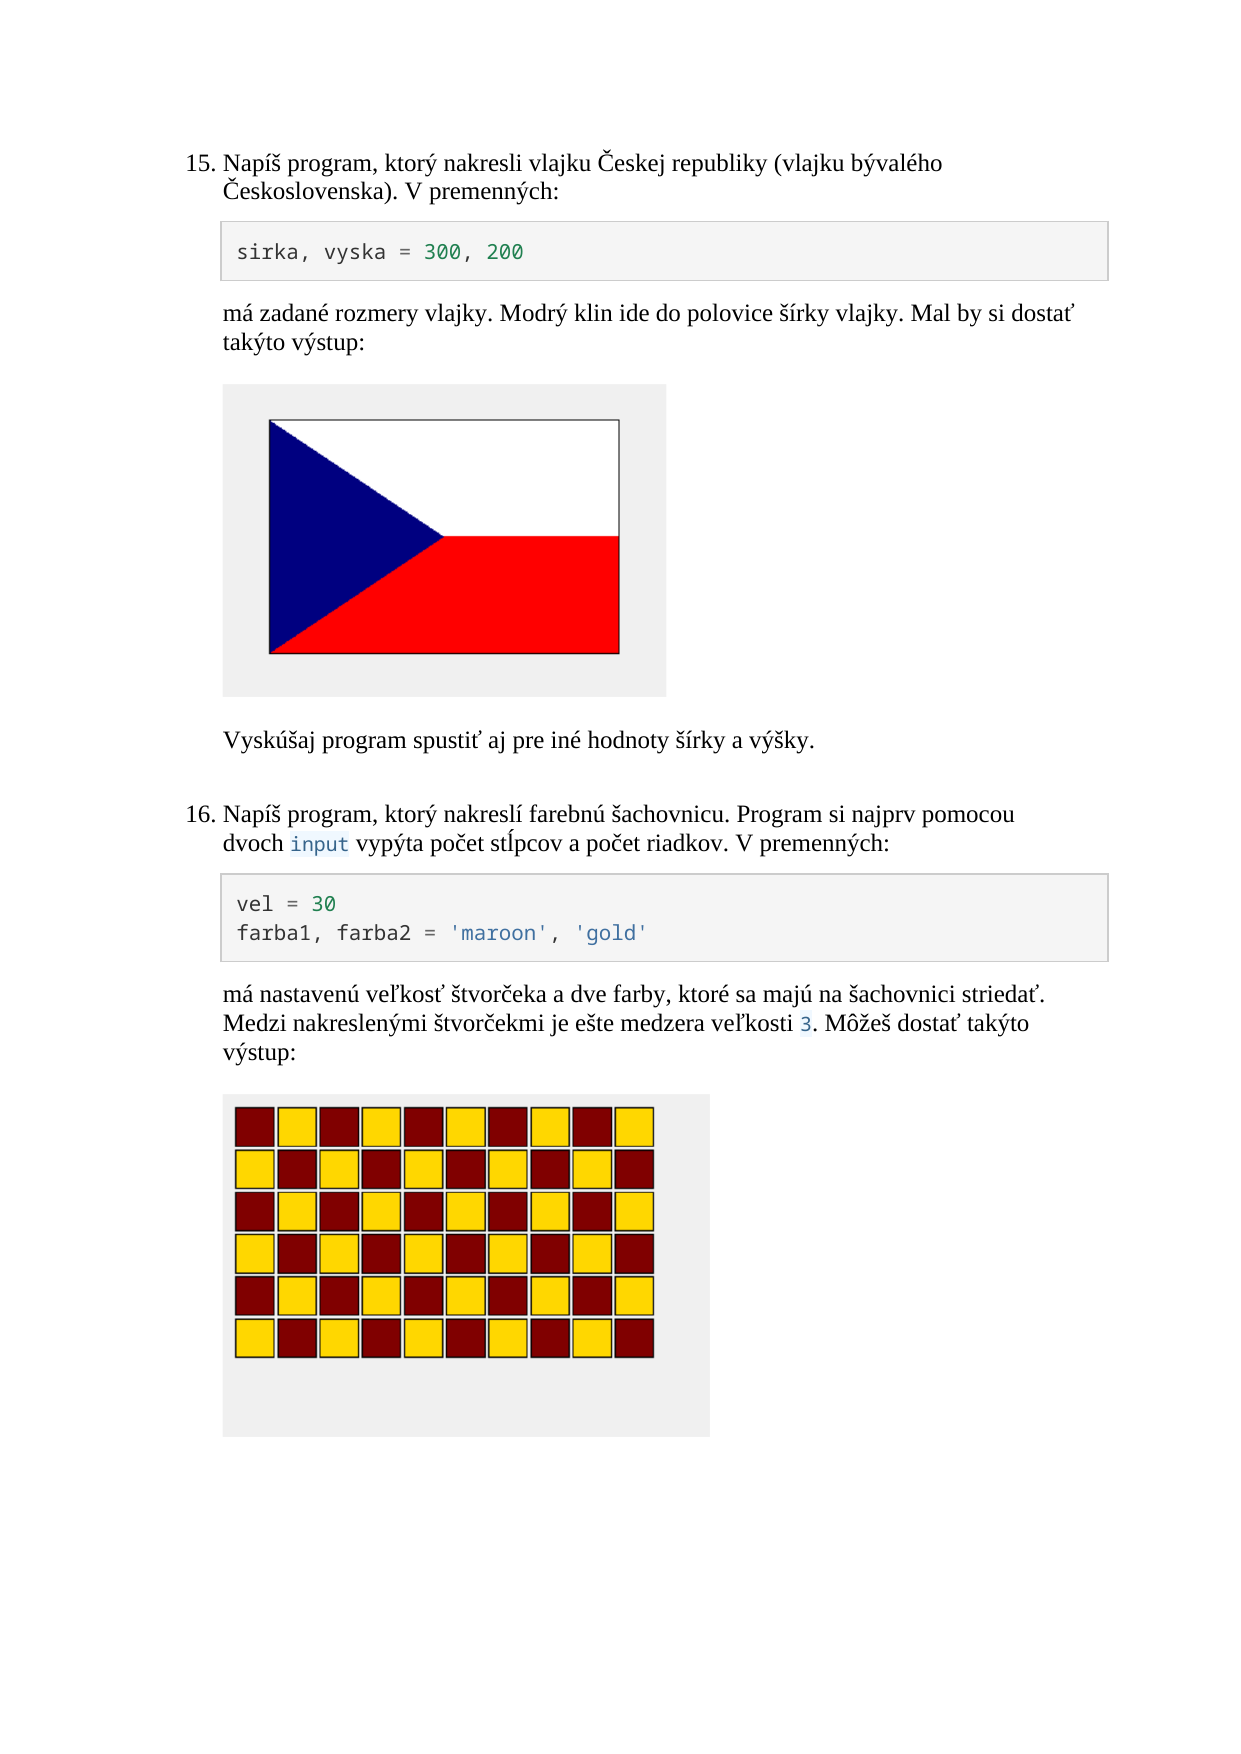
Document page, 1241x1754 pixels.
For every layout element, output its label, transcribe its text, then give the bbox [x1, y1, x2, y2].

picture [222, 1094, 710, 1437]
picture [222, 384, 667, 697]
text farba1, farba2 = 'maroon', 'gold' [222, 902, 1107, 961]
text Vyskúšaj program spustiť aj pre iné hodnoty šírky a výšky. [223, 725, 1093, 754]
text má zadané rozmery vlajky. Modrý klin ide do polovice šírky vlajky. Mal by si dostať takýto výstup: [223, 298, 1093, 356]
text má nastavenú veľkosť štvorčeka a dve farby, ktoré sa majú na šachovnici striedať. Medzi nakreslenými štvorčekmi je ešte medzera veľkosti 3. Môžeš dostať takýto výstup: [223, 979, 1093, 1066]
text vel = 30 [222, 875, 1107, 902]
text sirka, vyska = 300, 200 [222, 222, 1107, 280]
list Napíš program, ktorý nakreslí farebnú šachovnicu. Program si najprv pomocou dvoch input vypýta počet stĺpcov a počet riadkov. V premenných: [185, 799, 1093, 857]
list Napíš program, ktorý nakresli vlajku Českej republiky (vlajku bývalého Československa). V premenných: [185, 148, 1093, 205]
